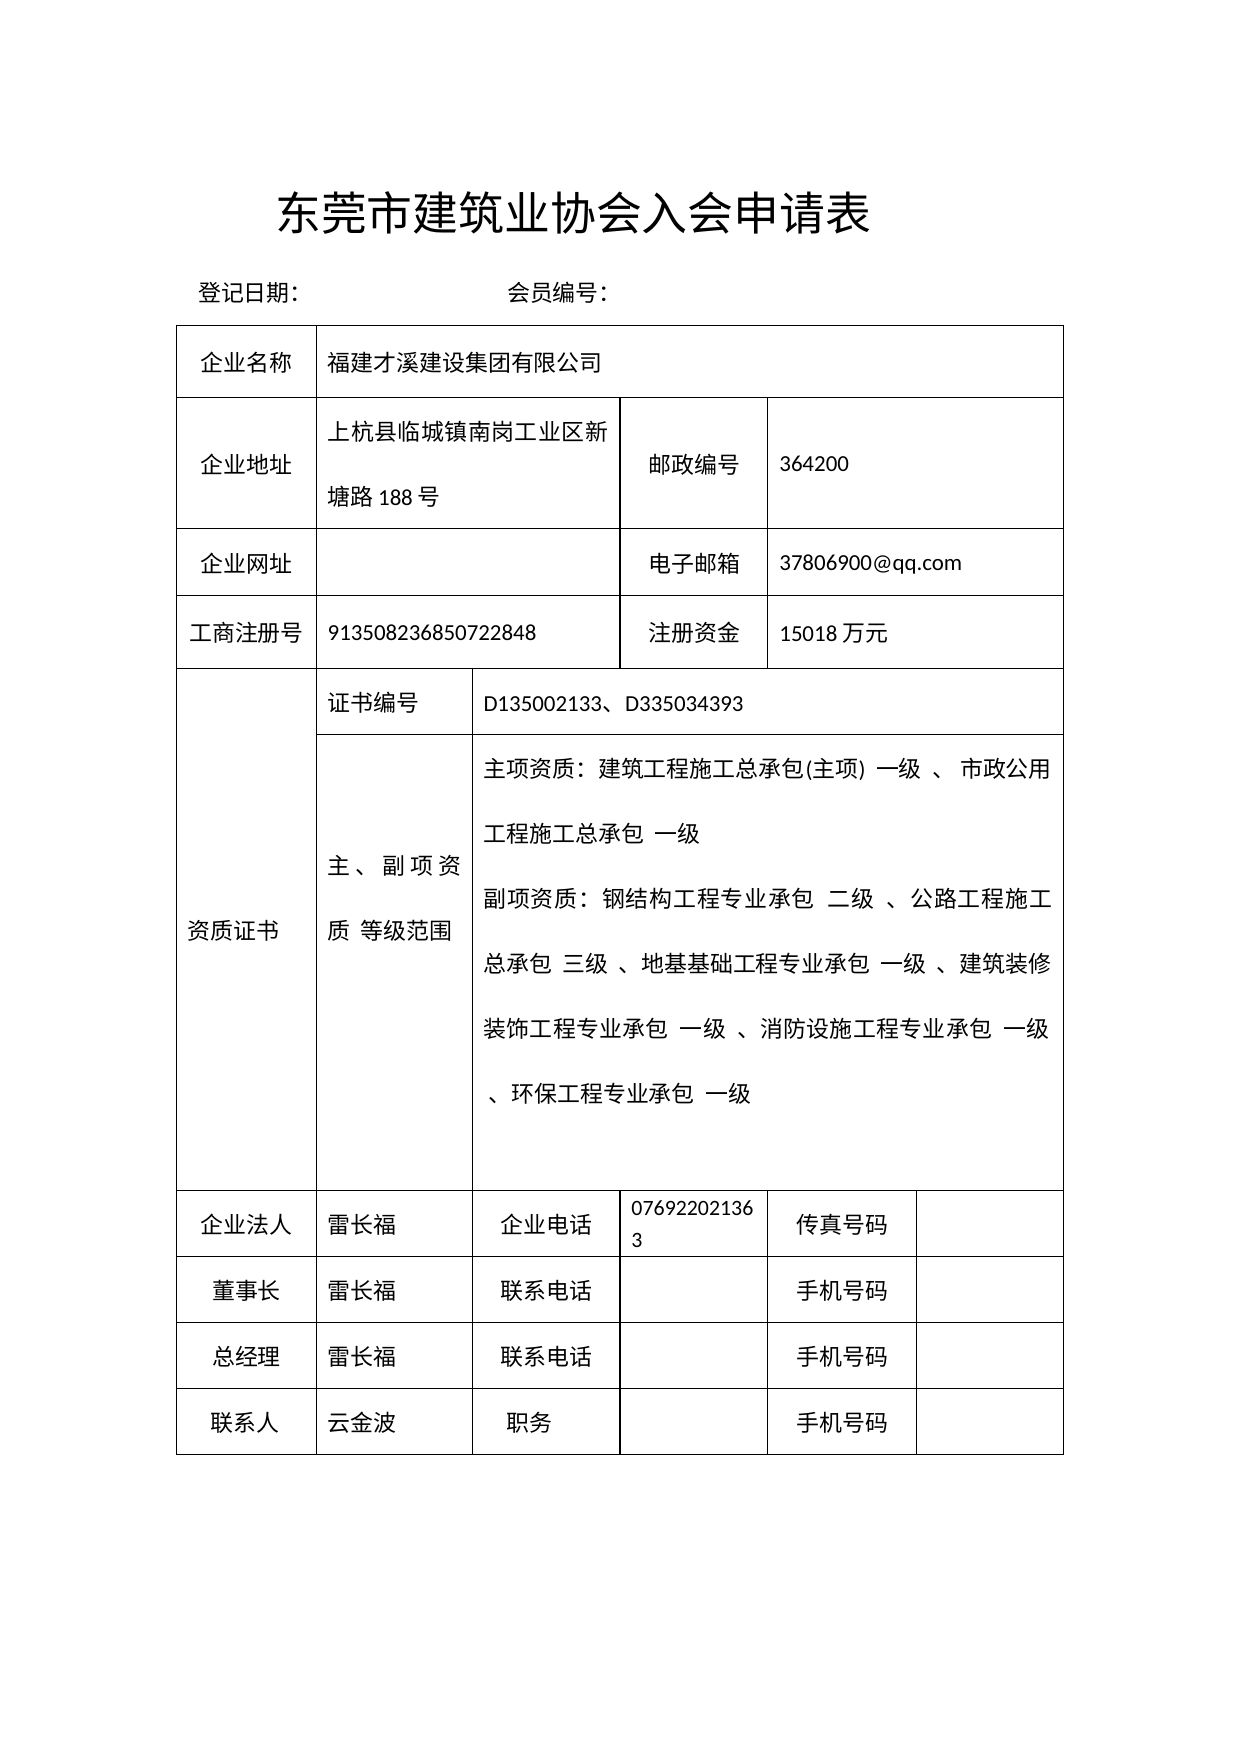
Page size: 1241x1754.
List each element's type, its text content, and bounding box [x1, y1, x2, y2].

table_cell 注册资金 [621, 596, 767, 668]
table_cell 15018万元 [768, 596, 1063, 668]
table_cell 董事长 [177, 1257, 316, 1322]
table_cell [621, 1389, 767, 1454]
table_cell 联系人 [177, 1389, 316, 1454]
table_cell 913508236850722848 [317, 596, 619, 668]
table_cell 企业网址 [177, 529, 316, 595]
table_cell 联系电话 [473, 1257, 619, 1322]
table_cell 企业地址 [177, 398, 316, 528]
table_cell 上杭县临城镇南岗工业区新塘路188号 [317, 398, 619, 528]
table_cell 雷长福 [317, 1257, 472, 1322]
table_cell 37806900@qq.com [768, 529, 1063, 595]
table_cell 雷长福 [317, 1191, 472, 1256]
table_cell 总经理 [177, 1323, 316, 1388]
table_cell 职务 [473, 1389, 619, 1454]
table_cell 主项资质：建筑工程施工总承包(主项) 一级 、 市政公用工程施工总承包 一级 副项资质：钢结构工程专业承包 二级 、公路工程施工总承包 三级 、地基基础工程专业承包 一级 、建筑装修装饰工程专业承包 一级 、消防设施工程专业承包 一级 、环保工程专业承包 一级 [473, 735, 1063, 1190]
table_cell [917, 1257, 1063, 1322]
table_cell [917, 1389, 1063, 1454]
table_cell 联系电话 [473, 1323, 619, 1388]
table_cell 雷长福 [317, 1323, 472, 1388]
table_cell 工商注册号 [177, 596, 316, 668]
table_cell 企业电话 [473, 1191, 619, 1256]
text 东莞市建筑业协会入会申请表 [231, 162, 1053, 259]
table_cell 手机号码 [768, 1323, 916, 1388]
table_cell 企业法人 [177, 1191, 316, 1256]
table_cell 云金波 [317, 1389, 472, 1454]
table_cell [917, 1323, 1063, 1388]
text 登记日期： 会员编号： [187, 259, 1053, 324]
table_cell [917, 1191, 1063, 1256]
table_cell 证书编号 [317, 669, 472, 734]
table_cell 364200 [768, 398, 1063, 528]
table_cell 076922021363 [621, 1191, 767, 1256]
table_cell D135002133、D335034393 [473, 669, 1063, 734]
table_cell 传真号码 [768, 1191, 916, 1256]
table_cell 电子邮箱 [621, 529, 767, 595]
table_header 企业名称 [177, 326, 316, 397]
table_cell [621, 1323, 767, 1388]
table_cell 手机号码 [768, 1257, 916, 1322]
table_cell 手机号码 [768, 1389, 916, 1454]
table_cell [317, 529, 619, 595]
table_cell [621, 1257, 767, 1322]
table_cell 邮政编号 [621, 398, 767, 528]
table_cell 主、副项资质 等级范围 [317, 735, 472, 1190]
table_cell 资质证书 [177, 669, 316, 1190]
table_header 福建才溪建设集团有限公司 [317, 326, 1063, 397]
